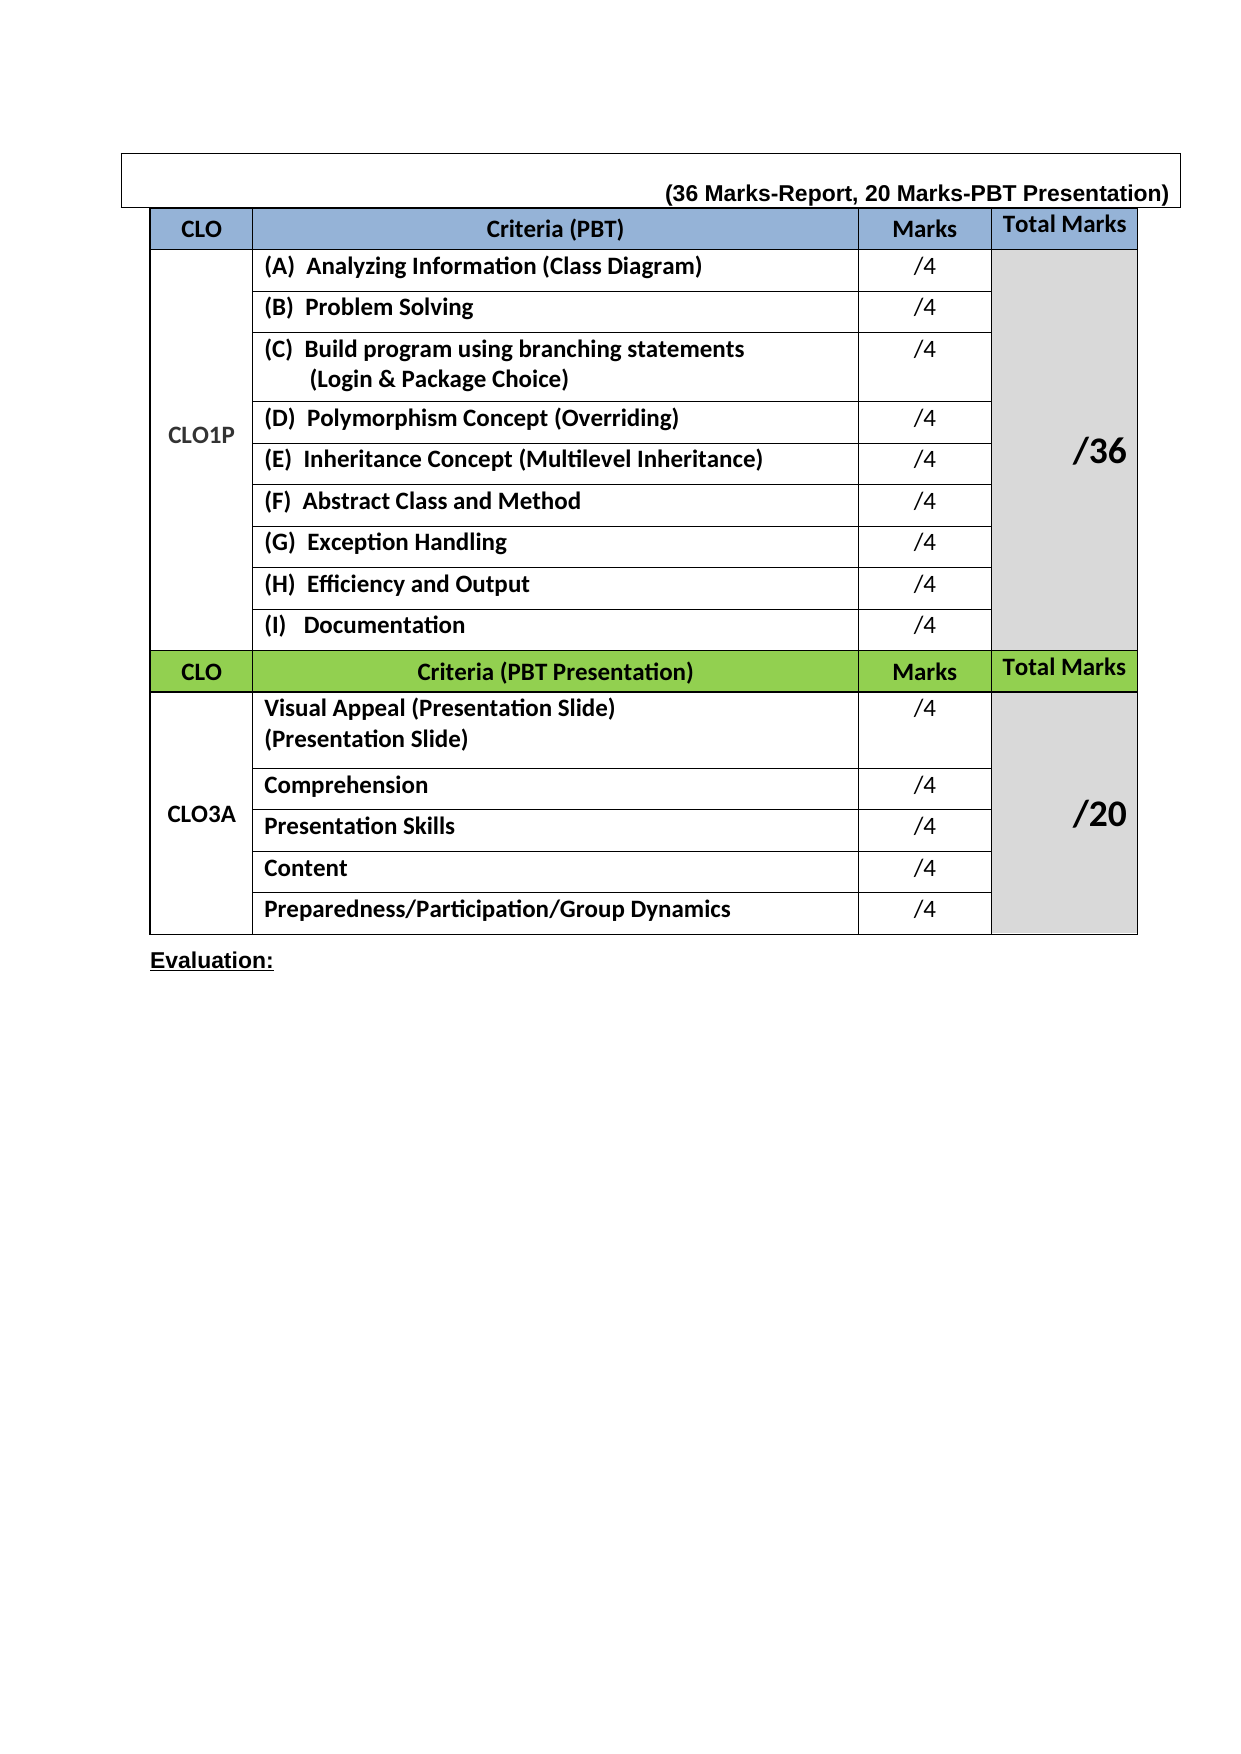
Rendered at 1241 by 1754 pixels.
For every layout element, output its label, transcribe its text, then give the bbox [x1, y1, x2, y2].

table_cell Comprehension [253, 769, 858, 809]
table_header Criteria (PBT) [253, 209, 858, 249]
table_cell (I) Documentation [253, 610, 858, 650]
table_cell /4 [859, 333, 991, 401]
table_cell /4 [859, 250, 991, 291]
table_cell (F) Abstract Class and Method [253, 485, 858, 526]
table_cell Total Marks [992, 651, 1137, 691]
table_cell Marks [859, 651, 991, 691]
table_cell (A) Analyzing Information (Class Diagram) [253, 250, 858, 291]
table_cell CLO3A [151, 693, 252, 933]
table_cell Presentation Skills [253, 810, 858, 851]
table_cell (C) Build program using branching statements (Login & Package Choice) [253, 333, 858, 401]
table_cell CLO [151, 651, 252, 691]
table_cell Criteria (PBT Presentation) [253, 651, 858, 691]
table_cell /4 [859, 444, 991, 484]
table_header CLO [151, 209, 252, 249]
text Evaluation: [150, 947, 1090, 973]
table_cell (H) Efficiency and Output [253, 568, 858, 608]
table_cell /36 [992, 250, 1137, 650]
table_cell /4 [859, 610, 991, 650]
table_cell CLO1P [151, 250, 252, 650]
table_cell /20 [992, 693, 1137, 933]
table_cell /4 [859, 769, 991, 809]
table_cell /4 [859, 292, 991, 332]
table_cell Preparedness/Participation/Group Dynamics [253, 893, 858, 933]
table_cell /4 [859, 810, 991, 851]
table_cell /4 [859, 852, 991, 892]
table_cell Content [253, 852, 858, 892]
table_cell /4 [859, 893, 991, 933]
table_cell (D) Polymorphism Concept (Overriding) [253, 402, 858, 443]
table_cell /4 [859, 568, 991, 608]
table_cell (G) Exception Handling [253, 527, 858, 567]
table_header Total Marks [992, 209, 1137, 249]
table_cell (E) Inheritance Concept (Multilevel Inheritance) [253, 444, 858, 484]
table_cell (B) Problem Solving [253, 292, 858, 332]
table_cell /4 [859, 693, 991, 768]
table_cell Visual Appeal (Presentation Slide) (Presentation Slide) Comprehension Presentation Skills Content Preparedness/ Participation/ Group Dynamics [253, 693, 858, 768]
table_cell /4 [859, 402, 991, 443]
table_header Marks [859, 209, 991, 249]
table_cell /4 [859, 527, 991, 567]
table_cell /4 [859, 485, 991, 526]
